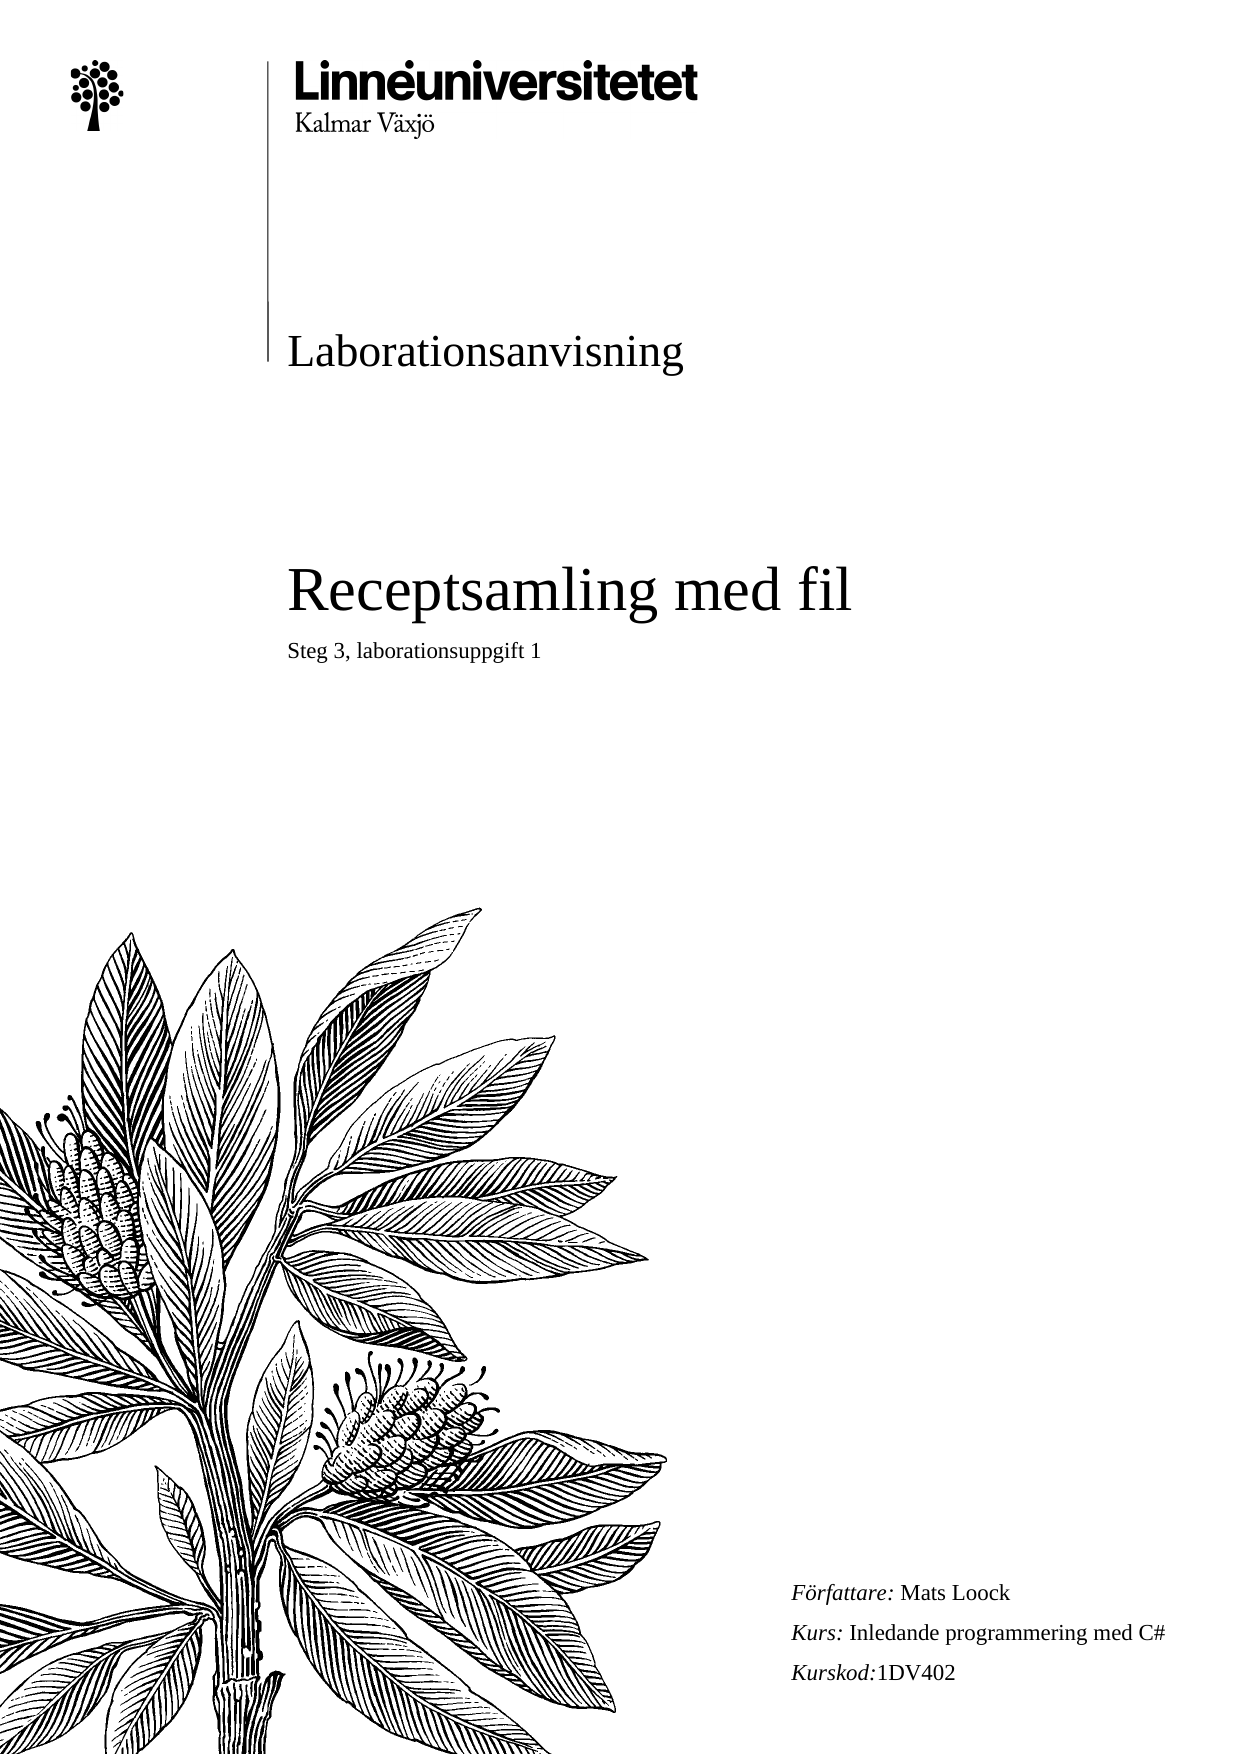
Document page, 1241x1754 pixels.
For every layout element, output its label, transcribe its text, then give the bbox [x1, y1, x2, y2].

picture [0, 906, 671, 1754]
table_header Författare: Mats Loock Kurs: Inledande programmering med C# Kurskod:1DV402 [768, 1334, 1240, 1697]
text Steg 3, laborationsuppgift 1 [287, 636, 1067, 663]
text Receptsamling med fil [287, 552, 1067, 624]
picture [70, 60, 124, 131]
picture [295, 60, 698, 139]
table_header Laborationsanvisning [276, 323, 1079, 552]
